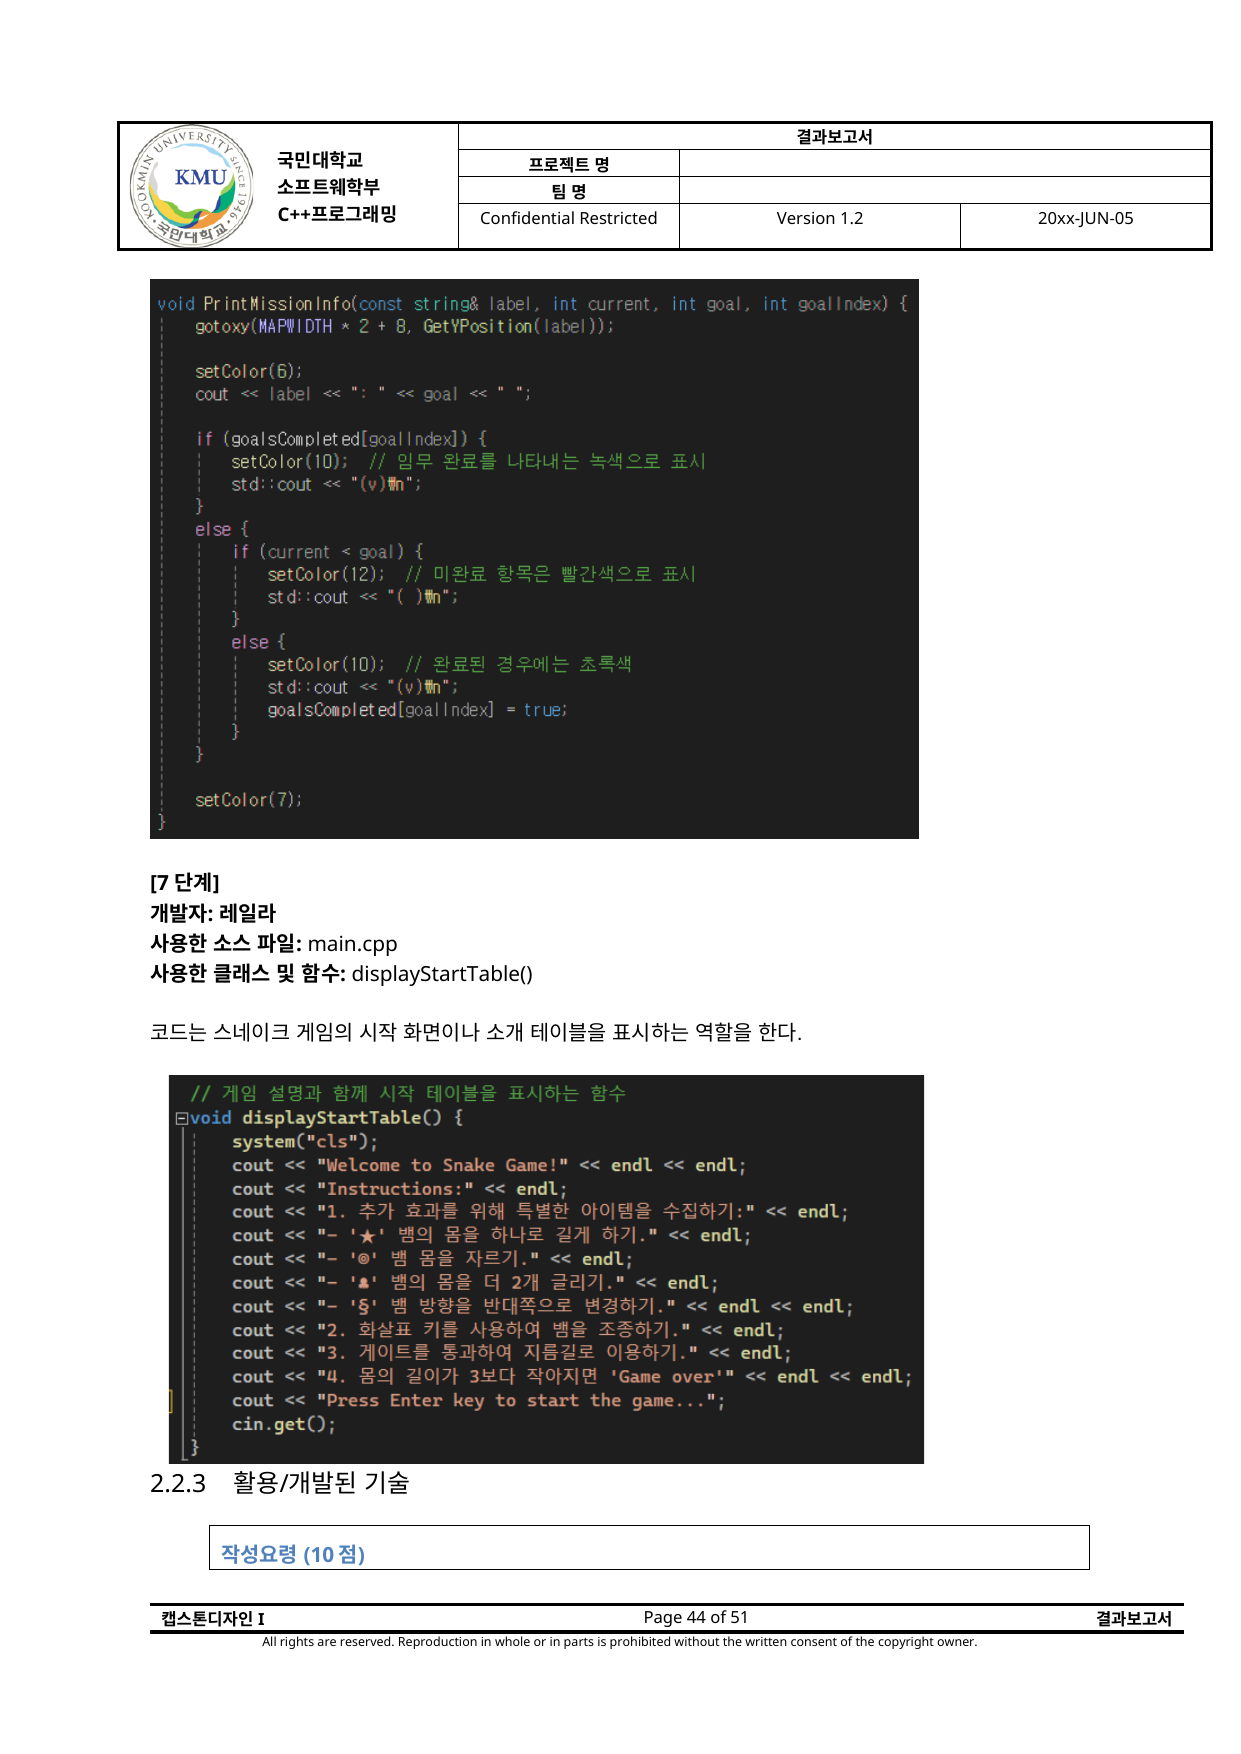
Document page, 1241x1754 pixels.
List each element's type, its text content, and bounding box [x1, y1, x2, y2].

picture [150, 279, 919, 839]
text 코드는 스네이크 게임의 시작 화면이나 소개 테이블을 표시하는 역할을 한다. [150, 1016, 1090, 1046]
text 사용한 소스 파일: main.cpp [150, 927, 1090, 957]
text 사용한 클래스 및 함수: displayStartTable() [150, 957, 1090, 988]
text 개발자: 레일라 [150, 897, 1090, 927]
text [7 단계] [150, 867, 1090, 897]
picture [129, 124, 254, 248]
subtitle 활용/개발된 기술 [150, 1463, 1090, 1499]
